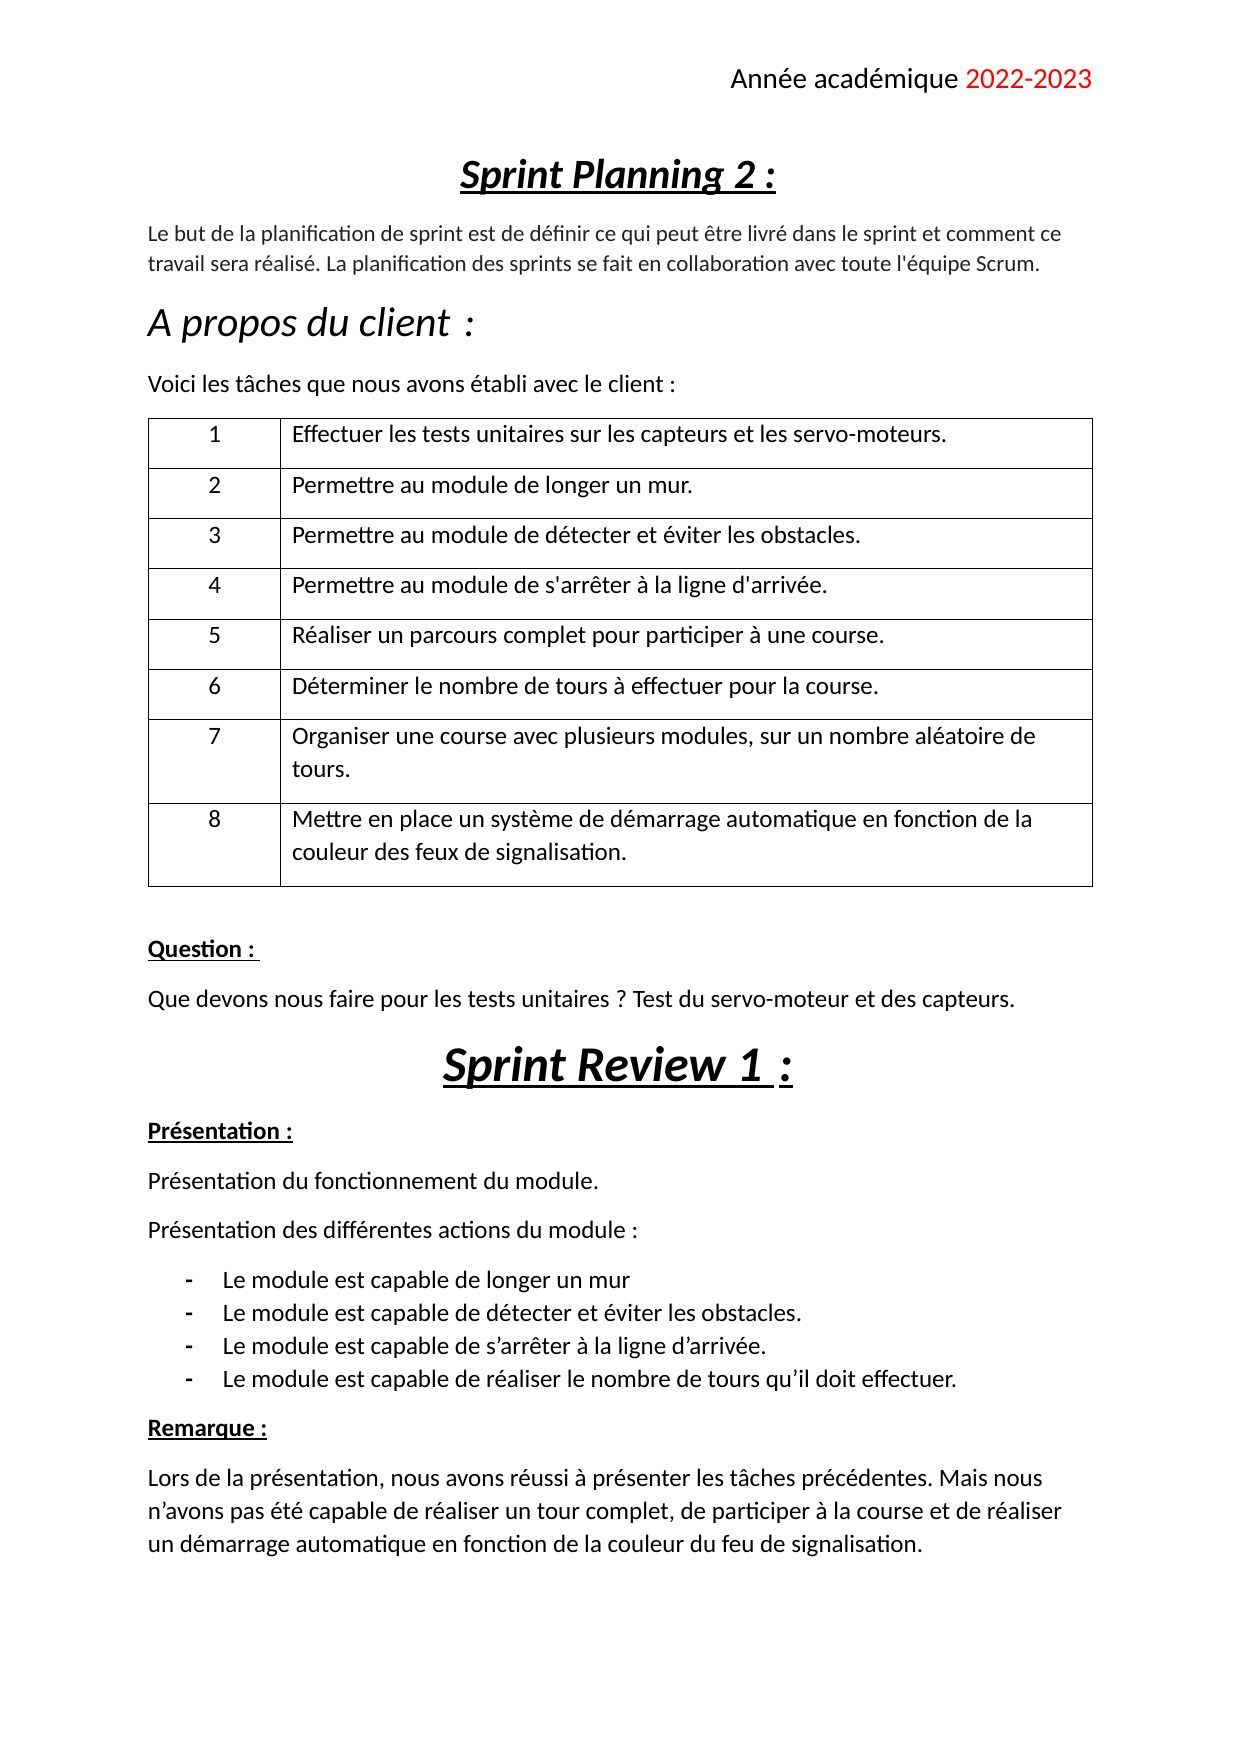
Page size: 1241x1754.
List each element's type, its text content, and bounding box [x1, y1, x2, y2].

text Le but de la planification de sprint est de définir ce qui peut être livré dans le sprint et comment ce travail sera réalisé. La planification des sprints se fait en collaboration avec toute l'équipe Scrum. [148, 219, 1093, 277]
text Sprint Planning 2 : [148, 148, 1093, 198]
table_cell 4 [149, 569, 280, 619]
table_cell 7 [149, 720, 280, 802]
text Lors de la présentation, nous avons réussi à présenter les tâches précédentes. Mais nous n’avons pas été capable de réaliser un tour complet, de participer à la course et de réaliser un démarrage automatique en fonction de la couleur du feu de signalisation. [148, 1462, 1093, 1558]
table_cell Permettre au module de longer un mur. [281, 469, 1092, 518]
text Question : [148, 934, 1093, 964]
text Sprint Review 1 : [148, 1033, 1093, 1094]
table_cell Organiser une course avec plusieurs modules, sur un nombre aléatoire de tours. [281, 720, 1092, 802]
table_cell Déterminer le nombre de tours à effectuer pour la course. [281, 670, 1092, 719]
table_cell Permettre au module de détecter et éviter les obstacles. [281, 519, 1092, 568]
table_header Effectuer les tests unitaires sur les capteurs et les servo-moteurs. [281, 419, 1092, 468]
table_cell 2 [149, 469, 280, 518]
table_cell Permettre au module de s'arrêter à la ligne d'arrivée. [281, 569, 1092, 619]
table_cell 5 [149, 620, 280, 669]
table_header 1 [149, 419, 280, 468]
text Remarque : [148, 1412, 1093, 1443]
table_cell 8 [149, 804, 280, 886]
text Présentation des différentes actions du module : [148, 1214, 1093, 1245]
list Le module est capable de s’arrêter à la ligne d’arrivée. [185, 1330, 1093, 1360]
list Le module est capable de réaliser le nombre de tours qu’il doit effectuer. [185, 1363, 1093, 1393]
text Présentation : [148, 1115, 1093, 1146]
text Présentation du fonctionnement du module. [148, 1165, 1093, 1195]
table_cell Réaliser un parcours complet pour participer à une course. [281, 620, 1092, 669]
table_cell 6 [149, 670, 280, 719]
list Le module est capable de détecter et éviter les obstacles. [185, 1297, 1093, 1327]
table_cell Mettre en place un système de démarrage automatique en fonction de la couleur des feux de signalisation. [281, 804, 1092, 886]
table_cell 3 [149, 519, 280, 568]
list Le module est capable de longer un mur [185, 1264, 1093, 1294]
text A propos du client : [148, 296, 1093, 347]
text Voici les tâches que nous avons établi avec le client : [148, 368, 1093, 398]
text Que devons nous faire pour les tests unitaires ? Test du servo-moteur et des capteurs. [148, 983, 1093, 1014]
